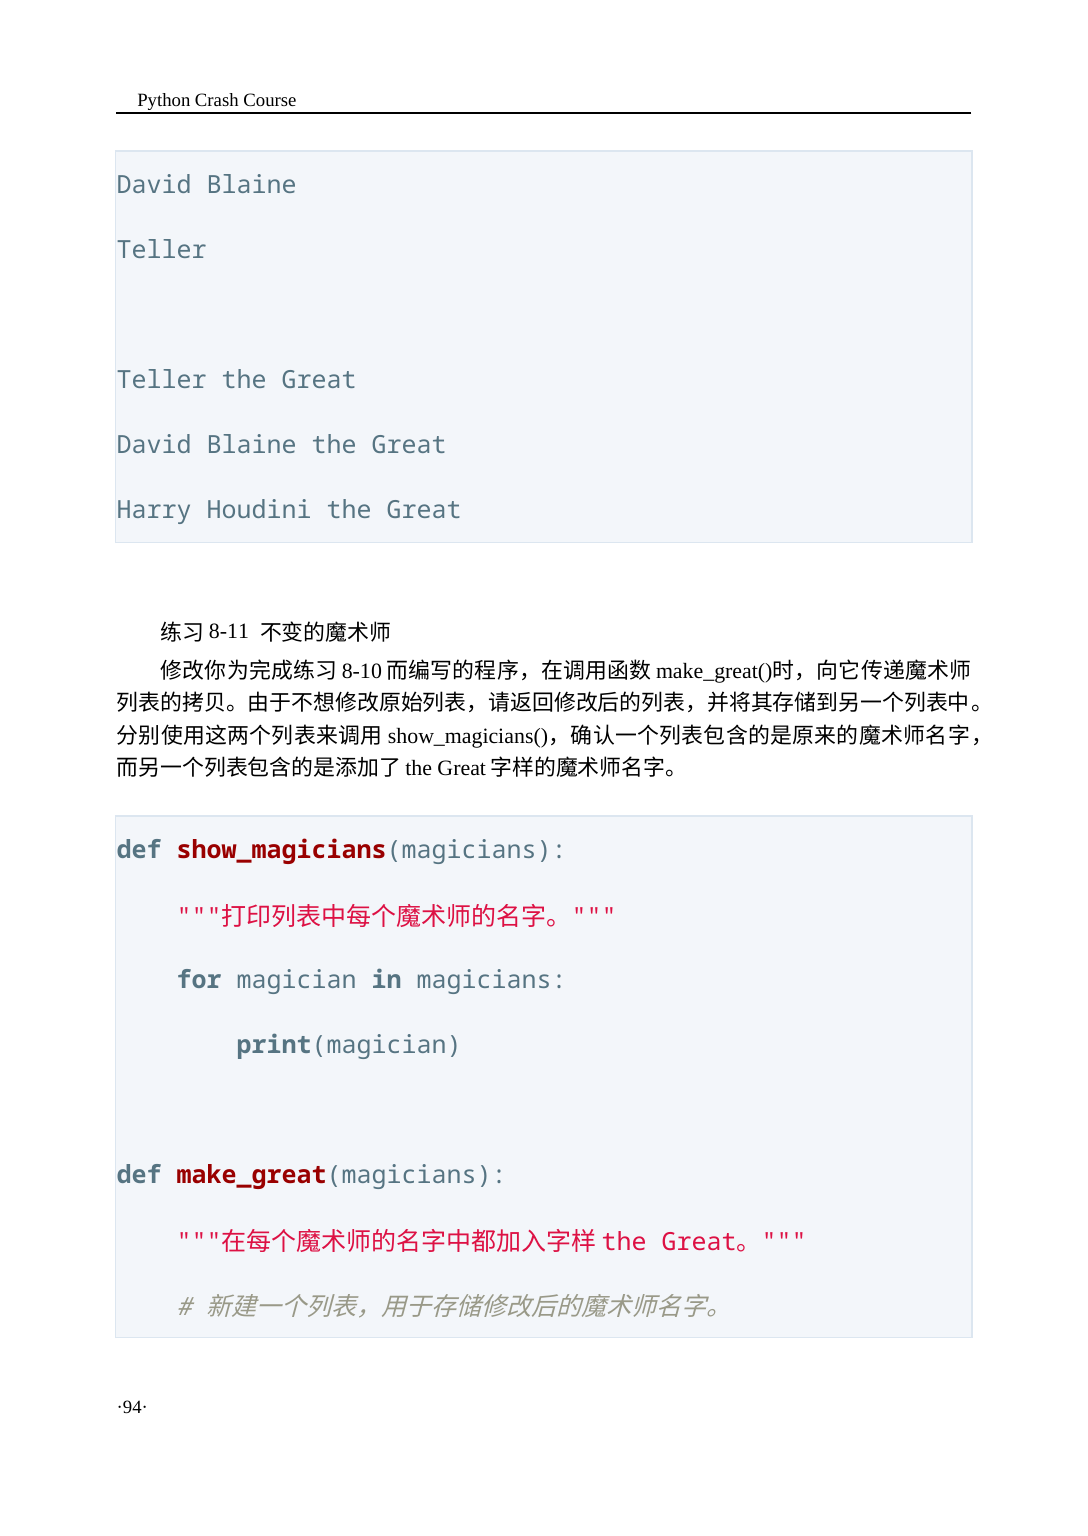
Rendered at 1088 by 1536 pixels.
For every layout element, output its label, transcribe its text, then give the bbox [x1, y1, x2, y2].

text Teller the Great [116, 347, 971, 412]
text def make_great(magicians): [116, 1142, 971, 1207]
text for magician in magicians: [116, 947, 971, 1012]
subtitle 练习8-11 不变的魔术师 [116, 614, 971, 646]
text """打印列表中每个魔术师的名字。""" [116, 882, 971, 947]
text """在每个魔术师的名字中都加入字样the Great。""" [116, 1207, 971, 1270]
text print(magician) [116, 1012, 971, 1077]
text David Blaine the Great [116, 412, 971, 475]
text def show_magicians(magicians): [116, 817, 971, 882]
text David Blaine [116, 152, 971, 217]
text Teller [116, 217, 971, 282]
text Harry Houdini the Great [116, 475, 971, 542]
text # 新建一个列表，用于存储修改后的魔术师名字。 [116, 1270, 971, 1337]
text 修改你为完成练习8-10而编写的程序，在调用函数make_great()时，向它传递魔术师列表的拷贝。由于不想修改原始列表，请返回修改后的列表，并将其存储到另一个列表中。分别使用这两个列表来调用show_magicians()，确认一个列表包含的是原来的魔术师名字，而另一个列表包含的是添加了the Great字样的魔术师名字。 [116, 652, 971, 782]
